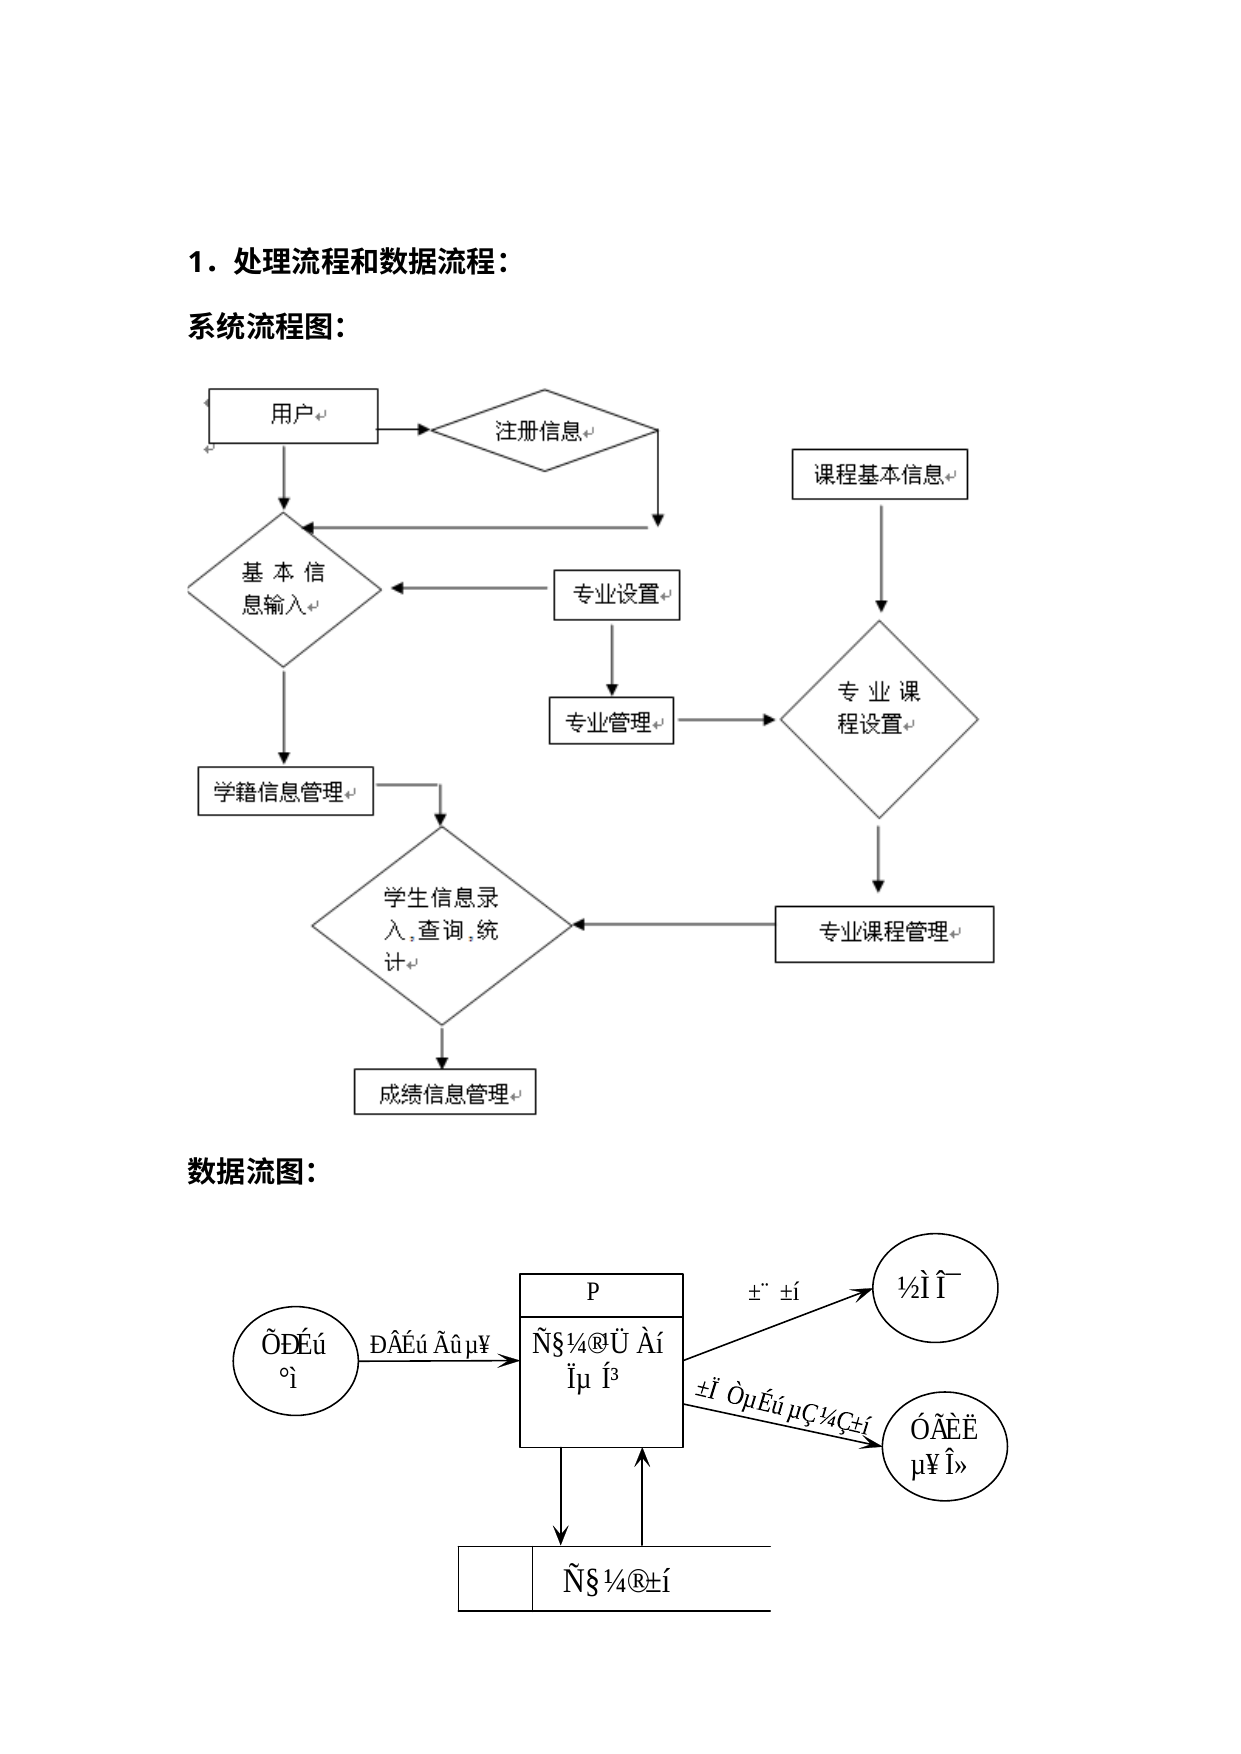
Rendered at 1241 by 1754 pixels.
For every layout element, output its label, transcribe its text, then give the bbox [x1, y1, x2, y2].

text 1．处理流程和数据流程： [187, 227, 1053, 292]
picture [187, 357, 1049, 1126]
text 系统流程图： [187, 292, 1053, 357]
text 数据流图： [187, 1137, 1053, 1202]
